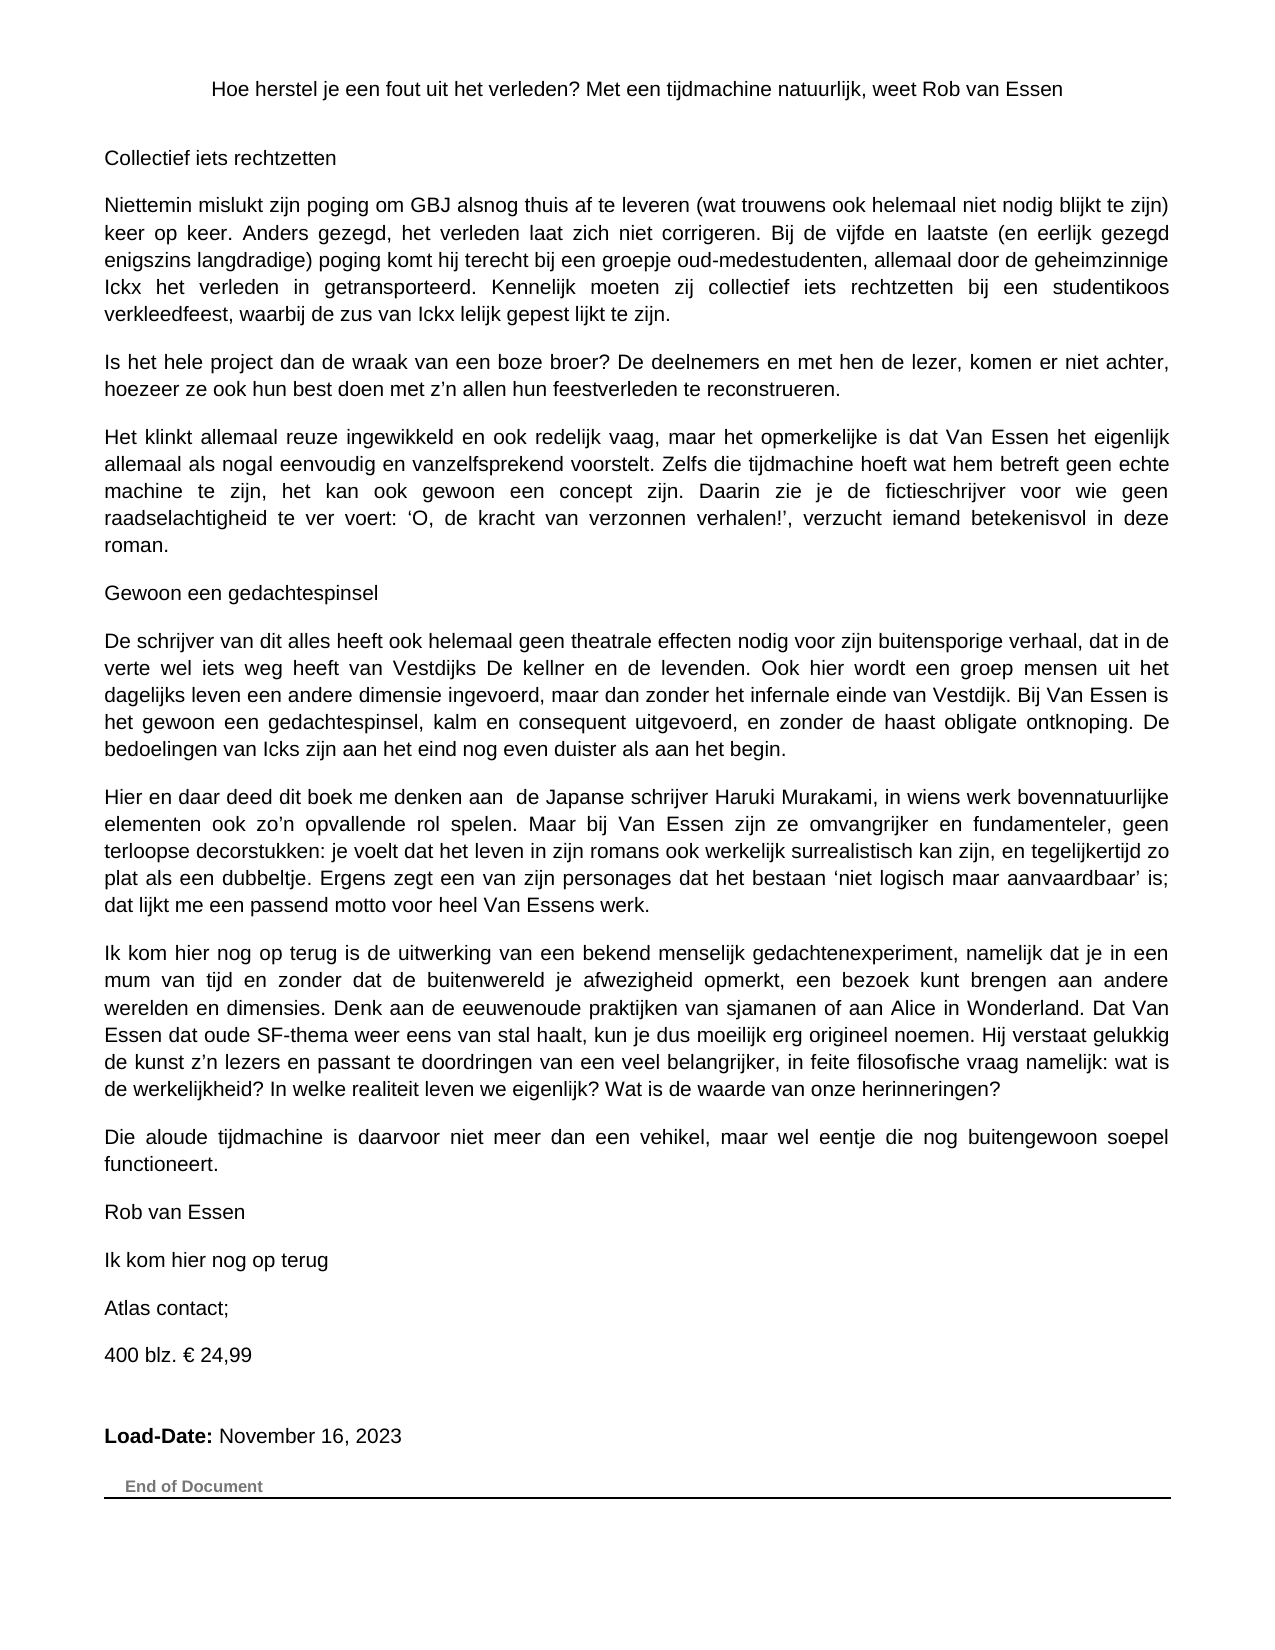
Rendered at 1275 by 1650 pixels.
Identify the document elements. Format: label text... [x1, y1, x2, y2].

text Gewoon een gedachtespinsel [104, 578, 1171, 605]
text Ik kom hier nog op terug [104, 1244, 1171, 1271]
text Load-Date: November 16, 2023 [104, 1392, 1171, 1448]
text Atlas contact; [104, 1292, 1171, 1319]
text Ik kom hier nog op terug is de uitwerking van een bekend menselijk gedachtenexperiment, namelijk dat je in een mum van tijd en zonder dat de buitenwereld je afwezigheid opmerkt, een bezoek kunt brengen aan andere werelden en dimensies. Denk aan de eeuwenoude praktijken van sjamanen of aan Alice in Wonderland. Dat Van Essen dat oude SF-thema weer eens van stal haalt, kun je dus moeilijk erg origineel noemen. Hij verstaat gelukkig de kunst z’n lezers en passant te doordringen van een veel belangrijker, in feite filosofische vraag namelijk: wat is de werkelijkheid? In welke realiteit leven we eigenlijk? Wat is de waarde van onze herinneringen? [104, 938, 1171, 1101]
text De schrijver van dit alles heeft ook helemaal geen theatrale effecten nodig voor zijn buitensporige verhaal, dat in de verte wel iets weg heeft van Vestdijks De kellner en de levenden. Ook hier wordt een groep mensen uit het dagelijks leven een andere dimensie ingevoerd, maar dan zonder het infernale einde van Vestdijk. Bij Van Essen is het gewoon een gedachtespinsel, kalm en consequent uitgevoerd, en zonder de haast obligate ontknoping. De bedoelingen van Icks zijn aan het eind nog even duister als aan het begin. [104, 626, 1171, 761]
text 400 blz. € 24,99 [104, 1340, 1171, 1367]
text End of Document [125, 1477, 1171, 1496]
text Niettemin mislukt zijn poging om GBJ alsnog thuis af te leveren (wat trouwens ook helemaal niet nodig blijkt te zijn) keer op keer. Anders gezegd, het verleden laat zich niet corrigeren. Bij de vijfde en laatste (en eerlijk gezegd enigszins langdradige) poging komt hij terecht bij een groepje oud-medestudenten, allemaal door de geheimzinnige Ickx het verleden in getransporteerd. Kennelijk moeten zij collectief iets rechtzetten bij een studentikoos verkleedfeest, waarbij de zus van Ickx lelijk gepest lijkt te zijn. [104, 190, 1171, 326]
text Het klinkt allemaal reuze ingewikkeld en ook redelijk vaag, maar het opmerkelijke is dat Van Essen het eigenlijk allemaal als nogal eenvoudig en vanzelfsprekend voorstelt. Zelfs die tijdmachine hoeft wat hem betreft geen echte machine te zijn, het kan ook gewoon een concept zijn. Daarin zie je de fictieschrijver voor wie geen raadselachtigheid te ver voert: ‘O, de kracht van verzonnen verhalen!’, verzucht iemand betekenisvol in deze roman. [104, 421, 1171, 557]
text Is het hele project dan de wraak van een boze broer? De deelnemers en met hen de lezer, komen er niet achter, hoezeer ze ook hun best doen met z’n allen hun feestverleden te reconstrueren. [104, 346, 1171, 401]
text Hier en daar deed dit boek me denken aan de Japanse schrijver Haruki Murakami, in wiens werk bovennatuurlijke elementen ook zo’n opvallende rol spelen. Maar bij Van Essen zijn ze omvangrijker en fundamenteler, geen terloopse decorstukken: je voelt dat het leven in zijn romans ook werkelijk surrealistisch kan zijn, en tegelijkertijd zo plat als een dubbeltje. Ergens zegt een van zijn personages dat het bestaan ‘niet logisch maar aanvaardbaar’ is; dat lijkt me een passend motto voor heel Van Essens werk. [104, 782, 1171, 917]
text Rob van Essen [104, 1196, 1171, 1223]
text Die aloude tijdmachine is daarvoor niet meer dan een vehikel, maar wel eentje die nog buitengewoon soepel functioneert. [104, 1121, 1171, 1176]
text Collectief iets rechtzetten [104, 142, 1171, 169]
